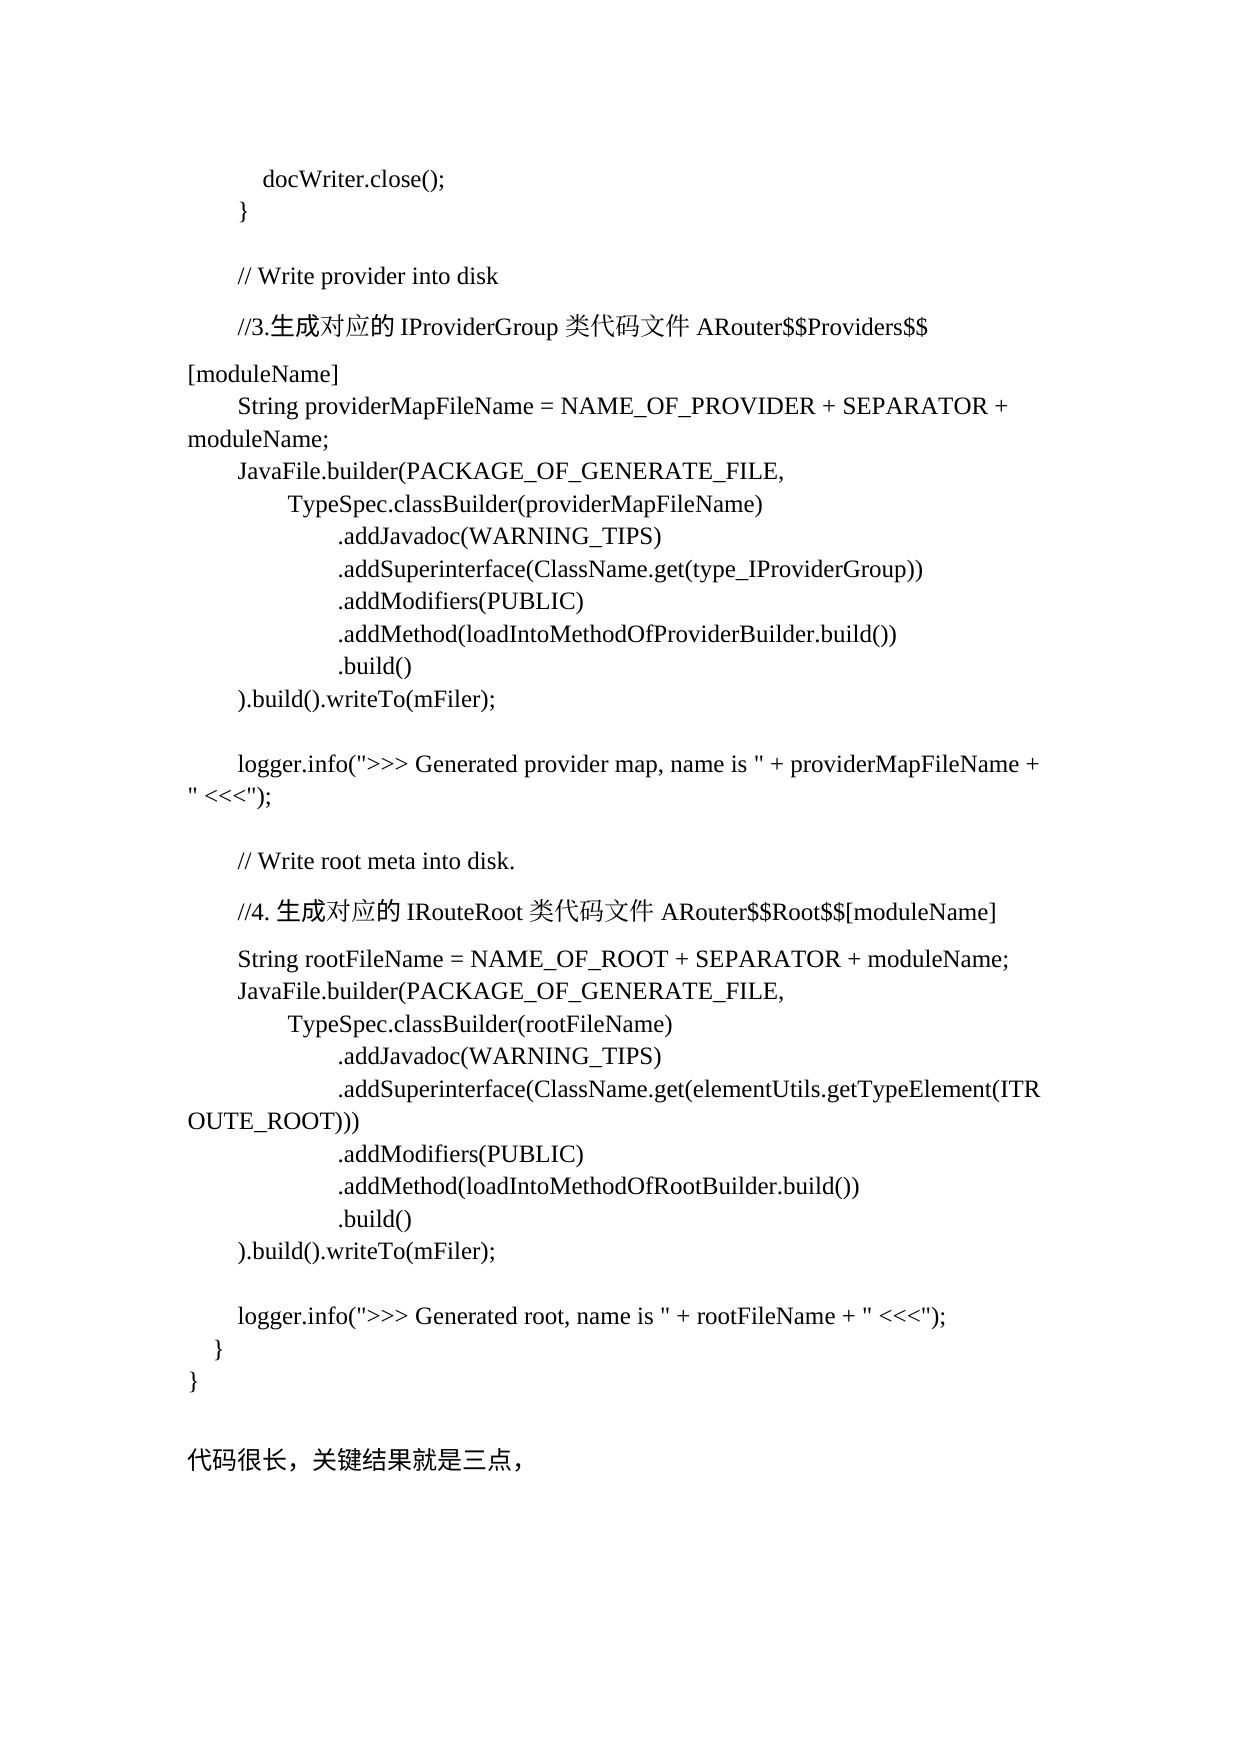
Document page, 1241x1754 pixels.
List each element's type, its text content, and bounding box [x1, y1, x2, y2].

text JavaFile.builder(PACKAGE_OF_GENERATE_FILE, [187, 974, 1053, 1007]
text .addMethod(loadIntoMethodOfRootBuilder.build()) [187, 1169, 1053, 1202]
text .addJavadoc(WARNING_TIPS) [187, 1039, 1053, 1072]
text .addMethod(loadIntoMethodOfProviderBuilder.build()) [187, 617, 1053, 649]
text .build() [187, 649, 1053, 682]
text JavaFile.builder(PACKAGE_OF_GENERATE_FILE, [187, 454, 1053, 487]
text .build() [187, 1202, 1053, 1234]
text // Write provider into disk [187, 259, 1053, 292]
text TypeSpec.classBuilder(rootFileName) [187, 1007, 1053, 1039]
text ).build().writeTo(mFiler); [187, 682, 1053, 714]
text logger.info(">>> Generated provider map, name is " + providerMapFileName + " <<<"); [187, 747, 1053, 812]
text String providerMapFileName = NAME_OF_PROVIDER + SEPARATOR + moduleName; [187, 389, 1053, 454]
text .addSuperinterface(ClassName.get(type_IProviderGroup)) [187, 552, 1053, 584]
text } [187, 1332, 1053, 1364]
text // Write root meta into disk. [187, 844, 1053, 877]
text .addModifiers(PUBLIC) [187, 1137, 1053, 1169]
text } [187, 1364, 1053, 1397]
text .addJavadoc(WARNING_TIPS) [187, 519, 1053, 552]
text logger.info(">>> Generated root, name is " + rootFileName + " <<<"); [187, 1299, 1053, 1332]
text } [187, 194, 1053, 227]
text String rootFileName = NAME_OF_ROOT + SEPARATOR + moduleName; [187, 942, 1053, 974]
text ).build().writeTo(mFiler); [187, 1234, 1053, 1267]
text TypeSpec.classBuilder(providerMapFileName) [187, 487, 1053, 519]
text //4. 生成对应的IRouteRoot 类代码文件 ARouter$$Root$$[moduleName] [187, 877, 1053, 942]
text .addSuperinterface(ClassName.get(elementUtils.getTypeElement(ITROUTE_ROOT))) [187, 1072, 1053, 1137]
text docWriter.close(); [187, 162, 1053, 194]
text .addModifiers(PUBLIC) [187, 584, 1053, 617]
text 代码很长，关键结果就是三点， [187, 1426, 1053, 1491]
text //3.生成对应的IProviderGroup 类代码文件 ARouter$$Providers$$[moduleName] [187, 292, 1053, 389]
